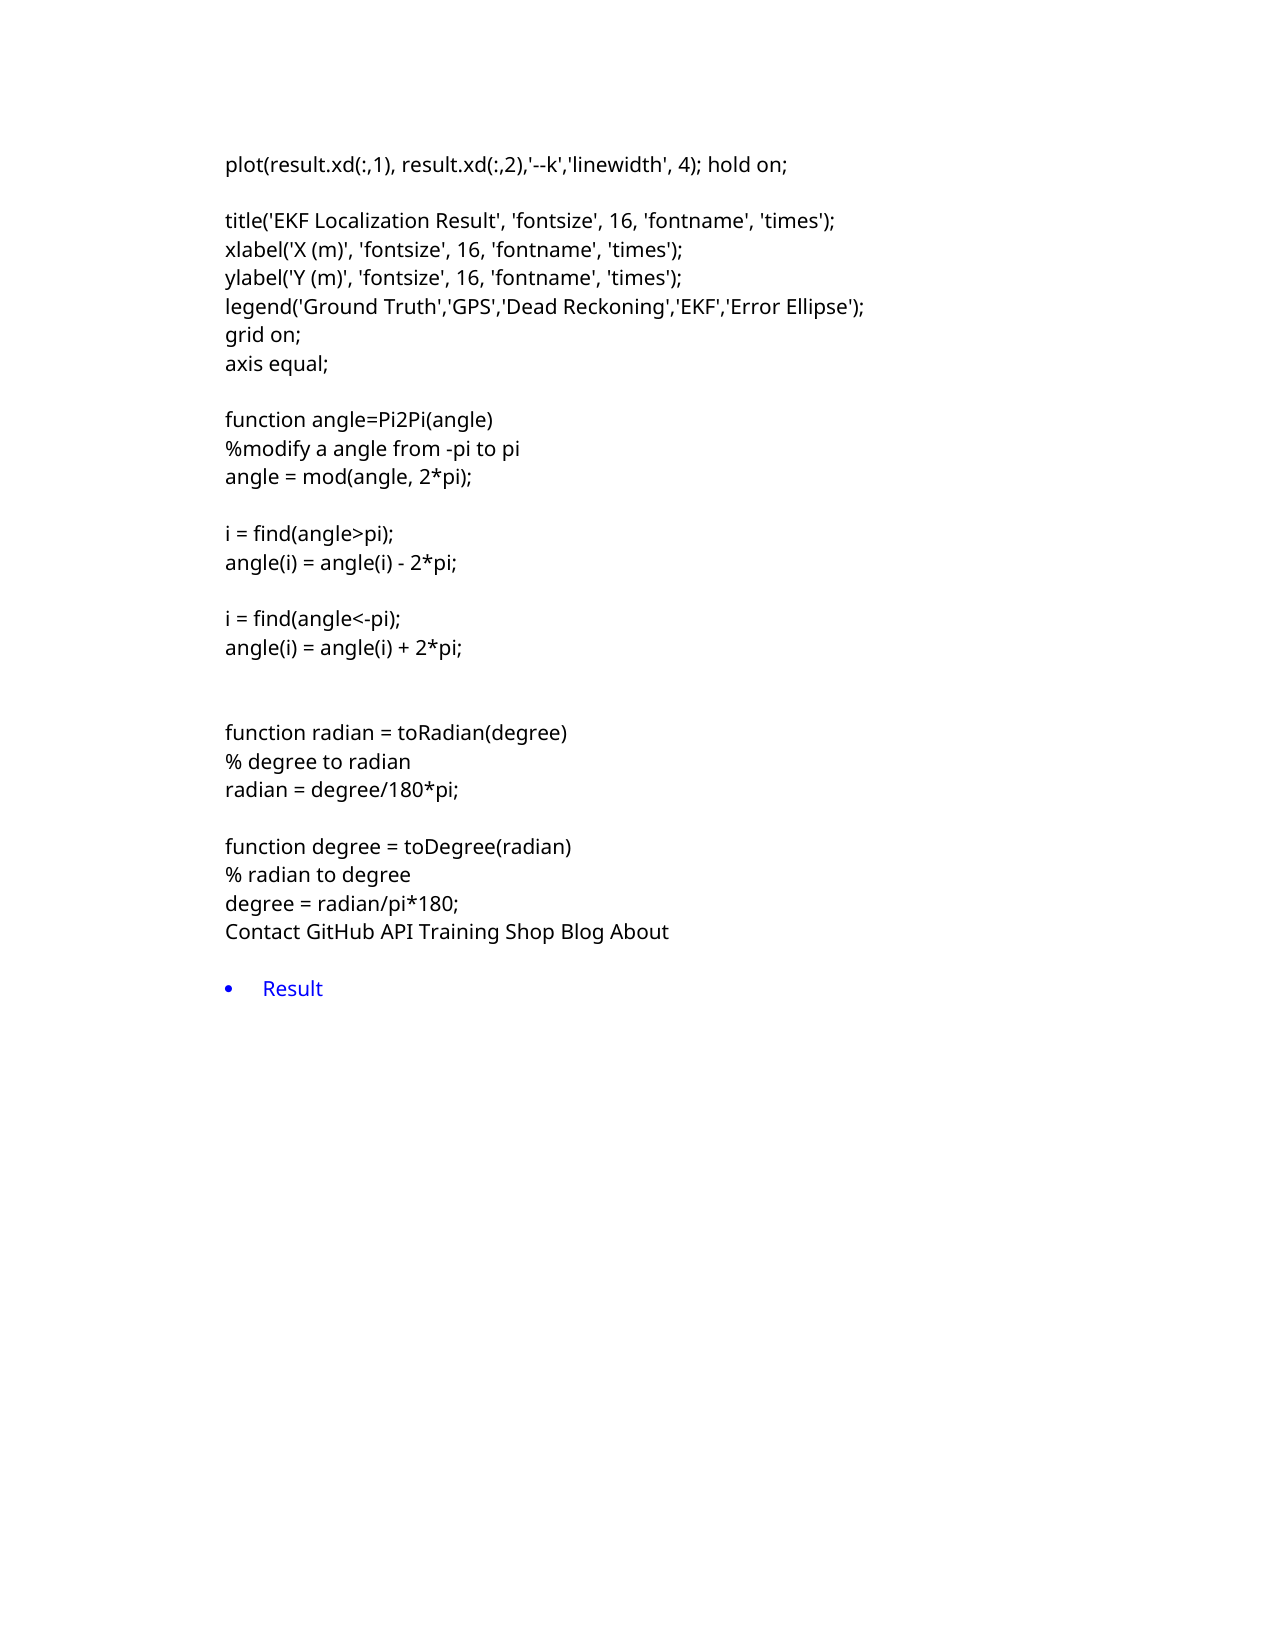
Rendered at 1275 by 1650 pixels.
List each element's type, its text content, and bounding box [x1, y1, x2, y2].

text legend('Ground Truth','GPS','Dead Reckoning','EKF','Error Ellipse'); [225, 292, 1125, 320]
text angle(i) = angle(i) + 2*pi; [225, 633, 1125, 661]
text function degree = toDegree(radian) [225, 832, 1125, 861]
text angle = mod(angle, 2*pi); [225, 462, 1125, 491]
text angle(i) = angle(i) - 2*pi; [225, 548, 1125, 576]
text xlabel('X (m)', 'fontsize', 16, 'fontname', 'times'); [225, 235, 1125, 263]
text Contact GitHub API Training Shop Blog About [225, 917, 1125, 946]
text degree = radian/pi*180; [225, 889, 1125, 917]
text i = find(angle<-pi); [225, 604, 1125, 633]
list Result [225, 974, 1125, 1003]
text % degree to radian [225, 747, 1125, 775]
text i = find(angle>pi); [225, 519, 1125, 548]
text function radian = toRadian(degree) [225, 718, 1125, 747]
text plot(result.xd(:,1), result.xd(:,2),'--k','linewidth', 4); hold on; [225, 150, 1125, 178]
text axis equal; [225, 349, 1125, 377]
text ylabel('Y (m)', 'fontsize', 16, 'fontname', 'times'); [225, 263, 1125, 292]
text % radian to degree [225, 861, 1125, 889]
text grid on; [225, 320, 1125, 349]
text radian = degree/180*pi; [225, 775, 1125, 804]
text %modify a angle from -pi to pi [225, 434, 1125, 462]
text title('EKF Localization Result', 'fontsize', 16, 'fontname', 'times'); [225, 206, 1125, 235]
text function angle=Pi2Pi(angle) [225, 406, 1125, 434]
